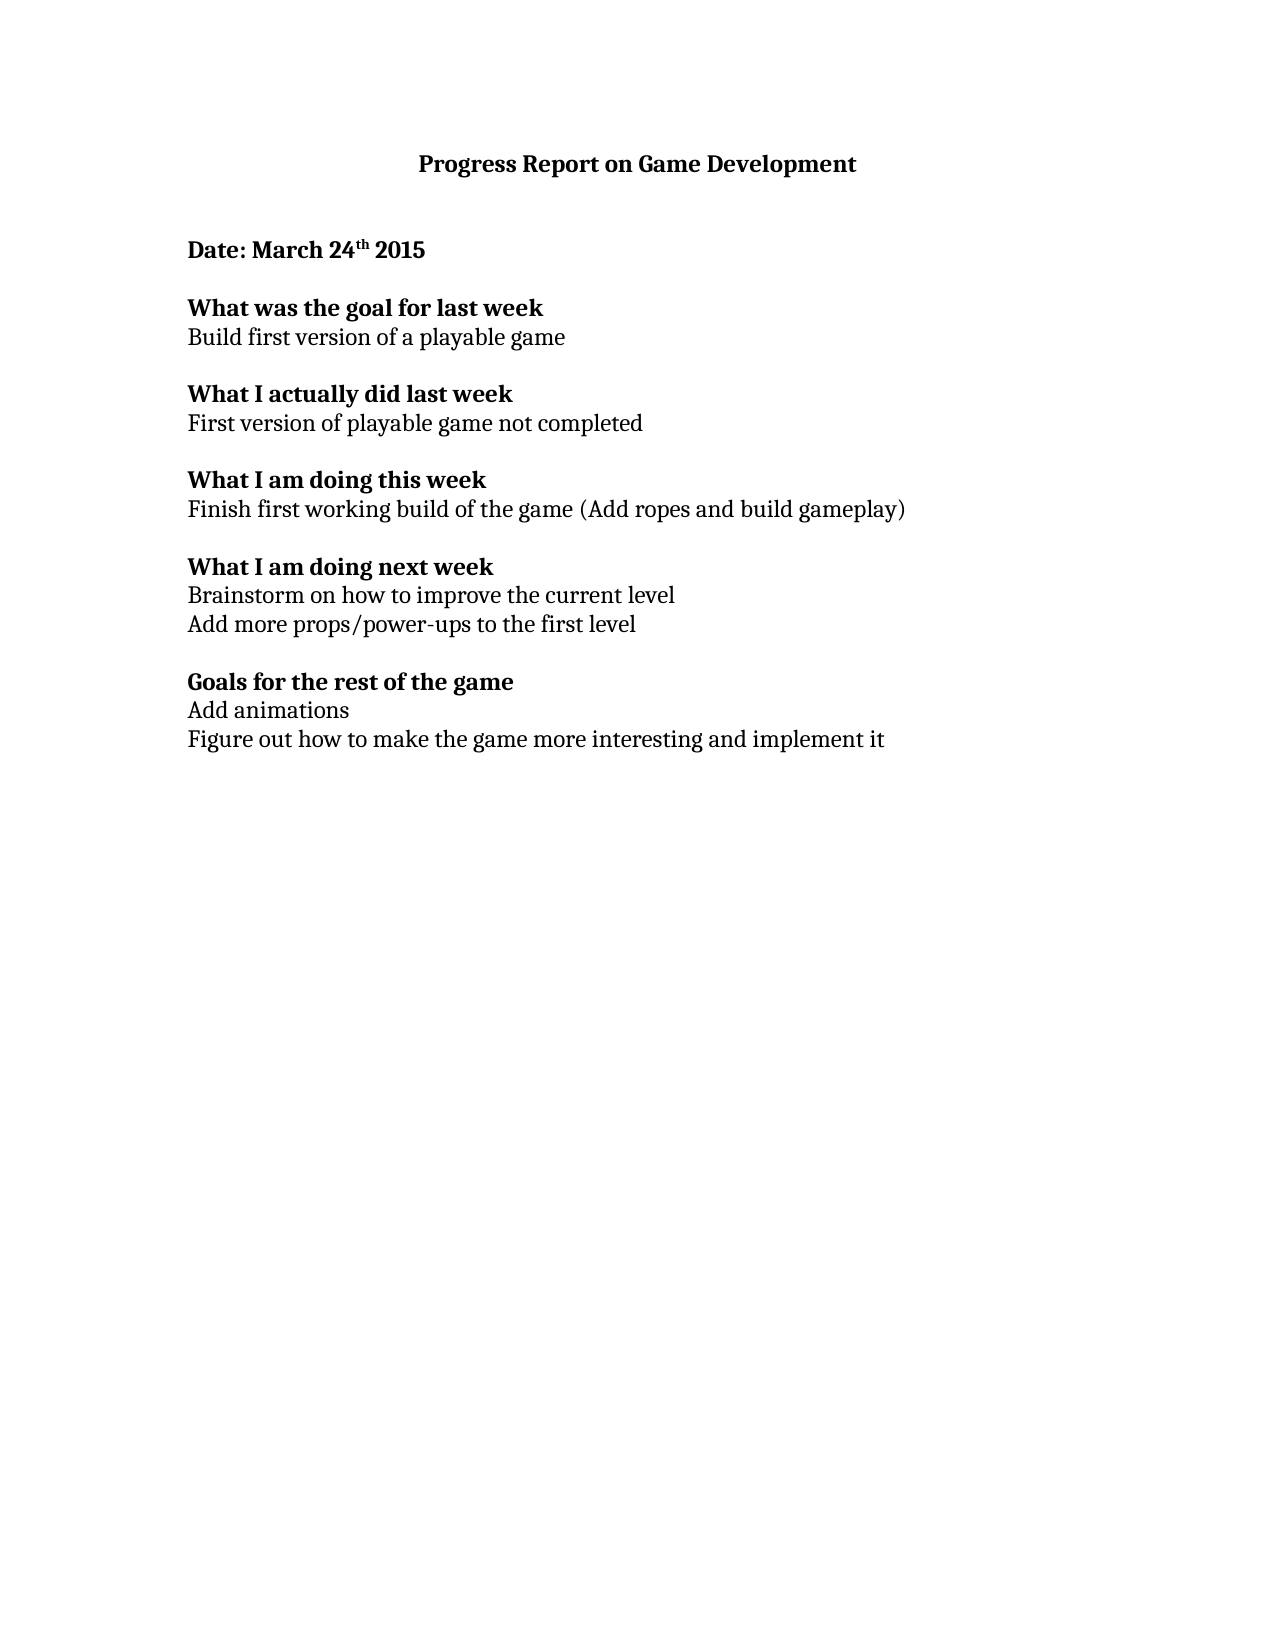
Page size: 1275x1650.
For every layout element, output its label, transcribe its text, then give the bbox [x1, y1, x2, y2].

text What I actually did last week [187, 380, 1087, 409]
text What I am doing this week [187, 466, 1087, 495]
text What was the goal for last week [187, 294, 1087, 322]
text Add animations [187, 696, 1087, 725]
text Add more props/power-ups to the first level [187, 610, 1087, 639]
text Figure out how to make the game more interesting and implement it [187, 725, 1087, 754]
text Brainstorm on how to improve the current level [187, 581, 1087, 610]
text First version of playable game not completed [187, 409, 1087, 437]
text Date: March 24th 2015 [187, 236, 1087, 265]
text Build first version of a playable game [187, 322, 1087, 351]
text Finish first working build of the game (Add ropes and build gameplay) [187, 495, 1087, 524]
text What I am doing next week [187, 552, 1087, 581]
text Progress Report on Game Development [187, 150, 1087, 179]
text Goals for the rest of the game [187, 667, 1087, 696]
